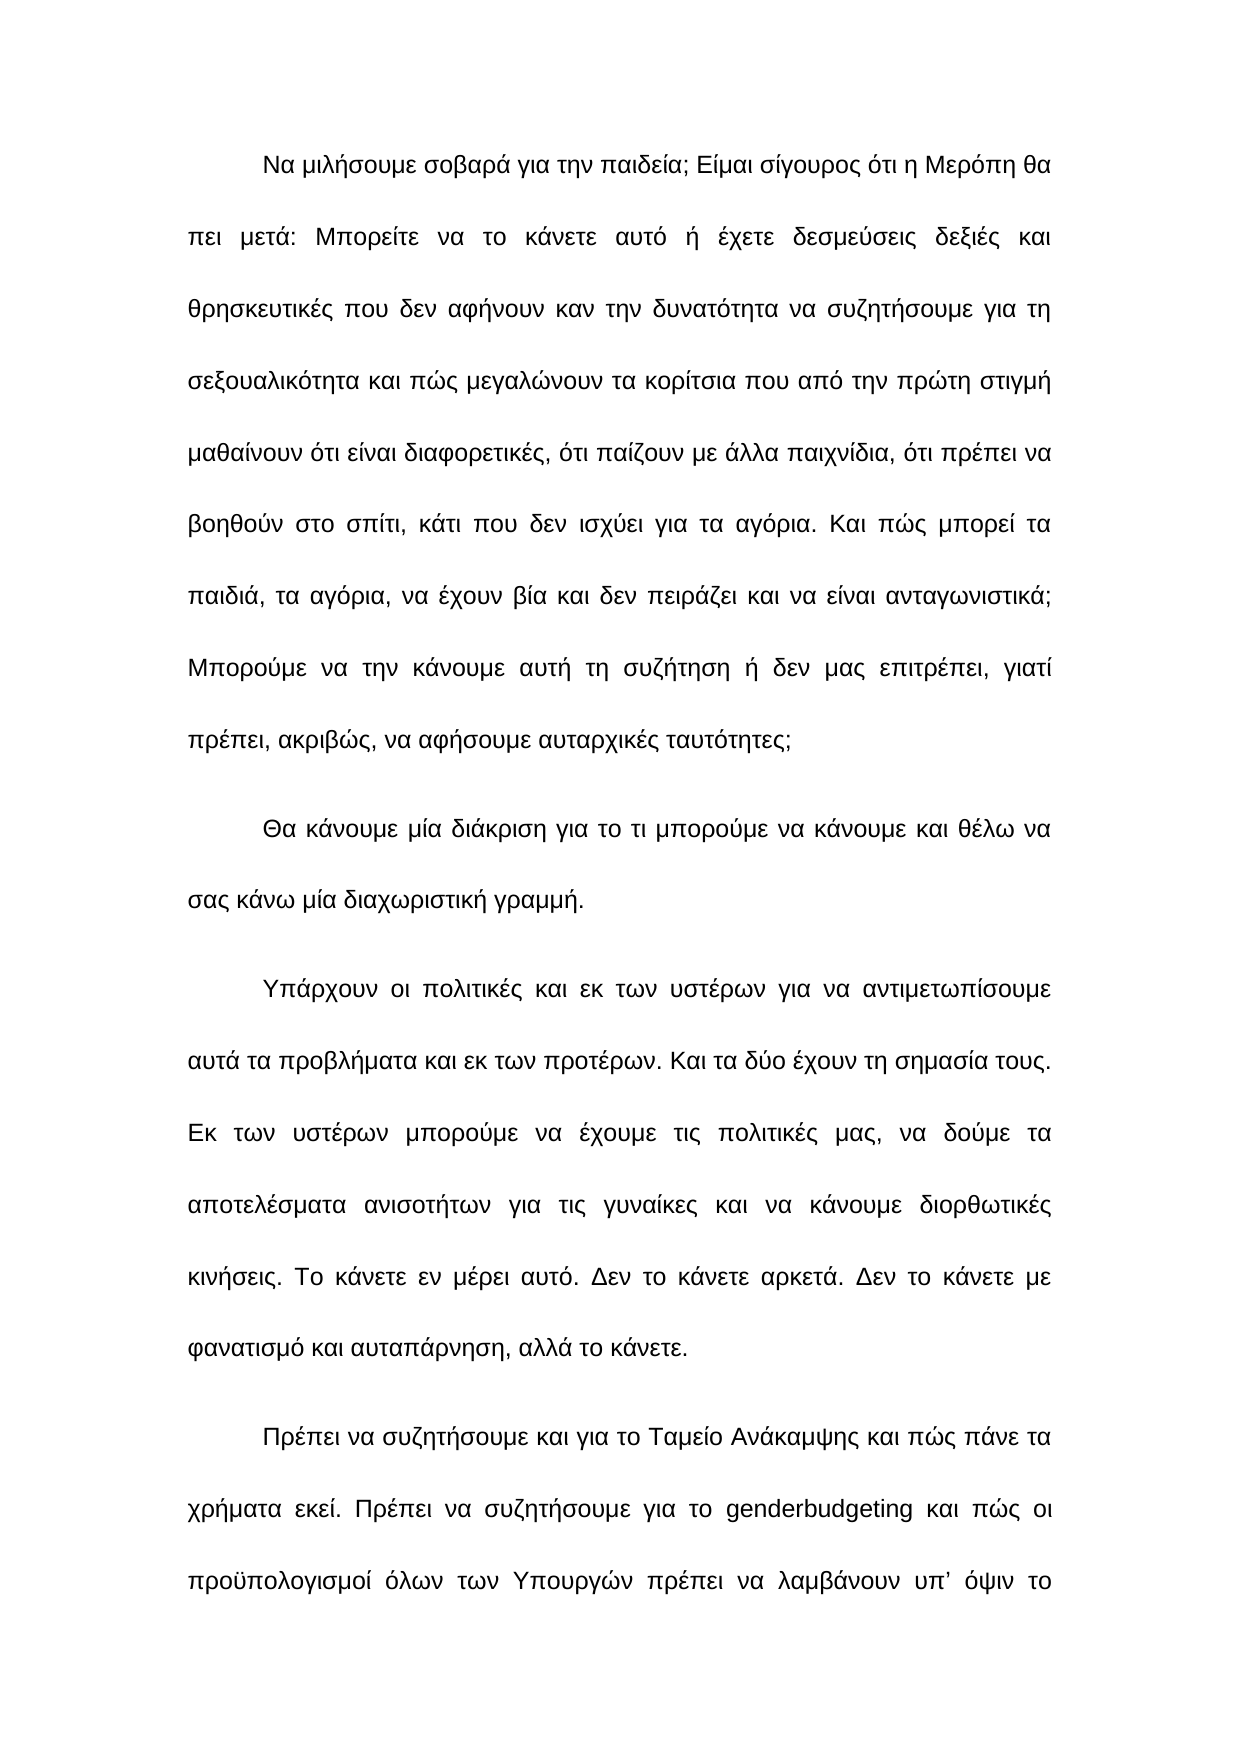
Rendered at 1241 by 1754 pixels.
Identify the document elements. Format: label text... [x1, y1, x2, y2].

text Να μιλήσουμε σοβαρά για την παιδεία; Είμαι σίγουρος ότι η Μερόπη θα πει μετά: Μπορείτε να το κάνετε αυτό ή έχετε δεσμεύσεις δεξιές και θρησκευτικές που δεν αφήνουν καν την δυνατότητα να συζητήσουμε για τη σεξουαλικότητα και πώς μεγαλώνουν τα κορίτσια που από την πρώτη στιγμή μαθαίνουν ότι είναι διαφορετικές, ότι παίζουν με άλλα παιχνίδια, ότι πρέπει να βοηθούν στο σπίτι, κάτι που δεν ισχύει για τα αγόρια. Και πώς μπορεί τα παιδιά, τα αγόρια, να έχουν βία και δεν πειράζει και να είναι ανταγωνιστικά; Μπορούμε να την κάνουμε αυτή τη συζήτηση ή δεν μας επιτρέπει, γιατί πρέπει, ακριβώς, να αφήσουμε αυταρχικές ταυτότητες; [187, 150, 1053, 754]
text Θα κάνουμε μία διάκριση για το τι μπορούμε να κάνουμε και θέλω να σας κάνω μία διαχωριστική γραμμή. [187, 813, 1053, 914]
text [187, 1422, 1053, 1594]
text Υπάρχουν οι πολιτικές και εκ των υστέρων για να αντιμετωπίσουμε αυτά τα προβλήματα και εκ των προτέρων. Και τα δύο έχουν τη σημασία τους. Εκ των υστέρων μπορούμε να έχουμε τις πολιτικές μας, να δούμε τα αποτελέσματα ανισοτήτων για τις γυναίκες και να κάνουμε διορθωτικές κινήσεις. Το κάνετε εν μέρει αυτό. Δεν το κάνετε αρκετά. Δεν το κάνετε με φανατισμό και αυταπάρνηση, αλλά το κάνετε. [187, 974, 1053, 1362]
